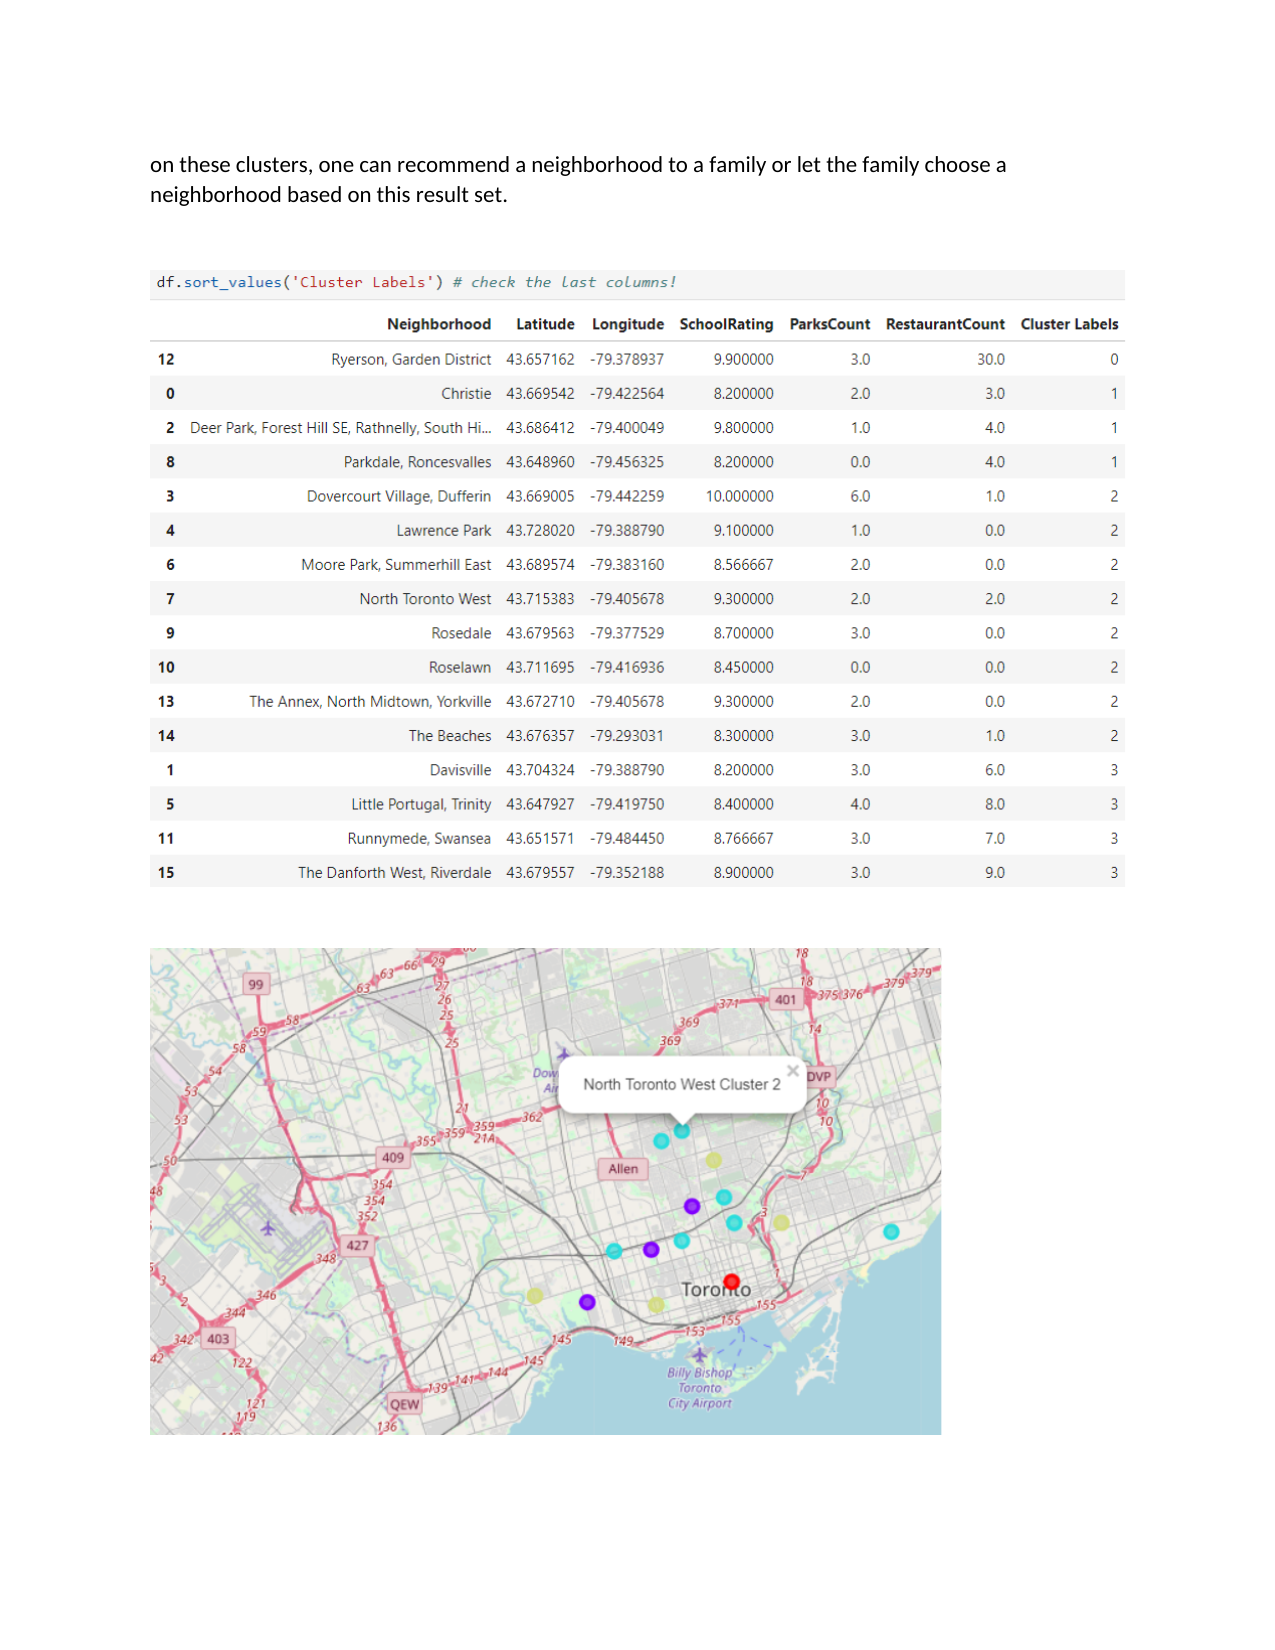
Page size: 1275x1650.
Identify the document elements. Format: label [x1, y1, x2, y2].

text [150, 150, 1125, 208]
picture [150, 270, 1125, 887]
picture [150, 948, 942, 1435]
